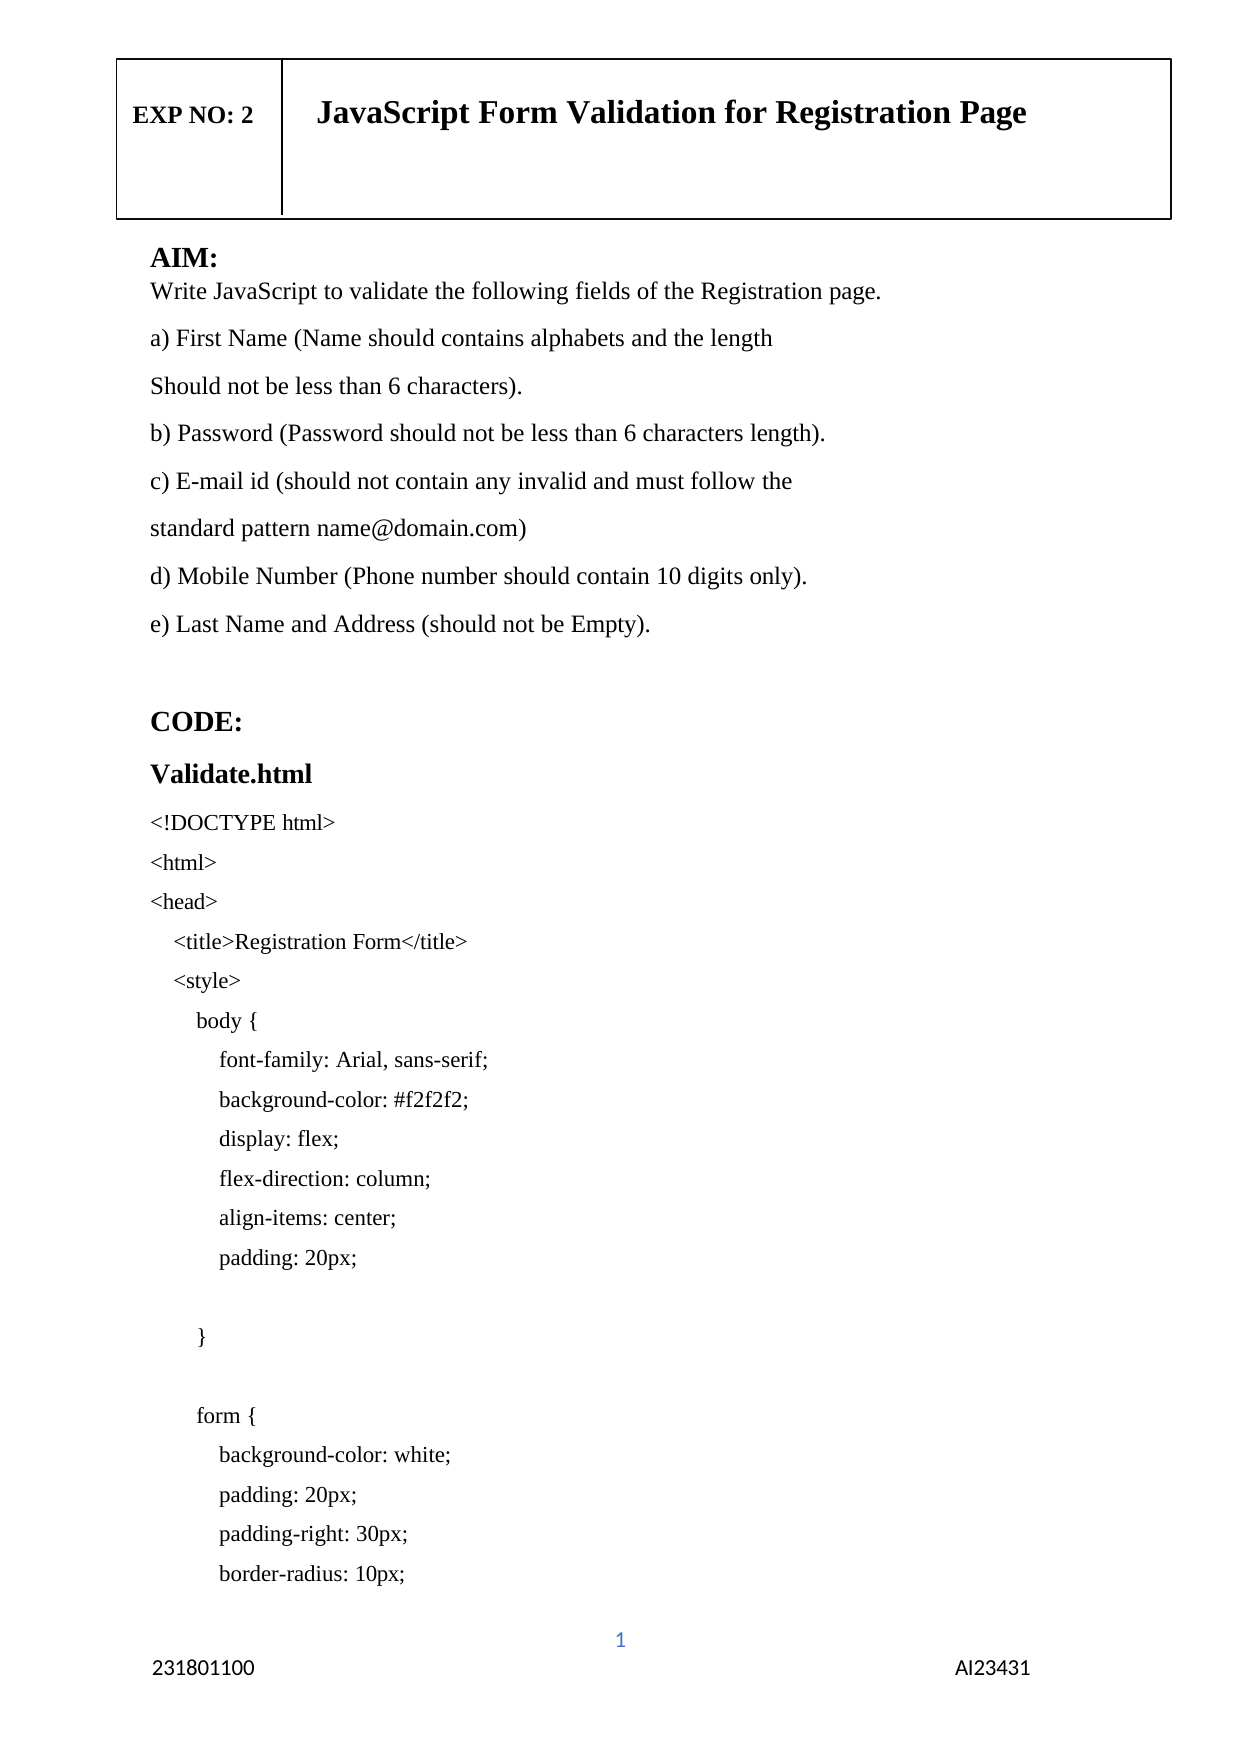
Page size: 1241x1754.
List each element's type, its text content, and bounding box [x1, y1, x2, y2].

text padding-right: 30px; border-radius: 10px; [219, 1520, 408, 1586]
list Last Name and Address (should not be Empty). [150, 609, 1181, 638]
text <title>Registration Form</title> [173, 928, 1181, 954]
text AIM: [150, 240, 1181, 273]
text } [196, 1323, 1181, 1349]
subtitle CODE: [150, 704, 1181, 738]
text background-color: white; padding: 20px; [219, 1441, 451, 1507]
text <html> [150, 849, 1181, 875]
text body { [196, 1007, 1181, 1033]
text <!DOCTYPE html> [150, 809, 1181, 836]
text <style> [173, 967, 1181, 994]
text Write JavaScript to validate the following fields of the Registration page. [150, 276, 1181, 305]
list First Name (Name should contains alphabets and the length Should not be less than 6 characters). [150, 323, 773, 400]
list E-mail id (should not contain any invalid and must follow the standard pattern name@domain.com) [150, 466, 792, 542]
text form { [196, 1402, 1181, 1428]
text Validate.html [150, 757, 1181, 790]
list Mobile Number (Phone number should contain 10 digits only). [150, 561, 1181, 590]
list Password (Password should not be less than 6 characters length). [150, 418, 1181, 447]
text <head> [150, 888, 1181, 914]
text font-family: Arial, sans-serif; background-color: #f2f2f2; display: flex; [219, 1046, 488, 1152]
text flex-direction: column; align-items: center; padding: 20px; [219, 1165, 431, 1270]
